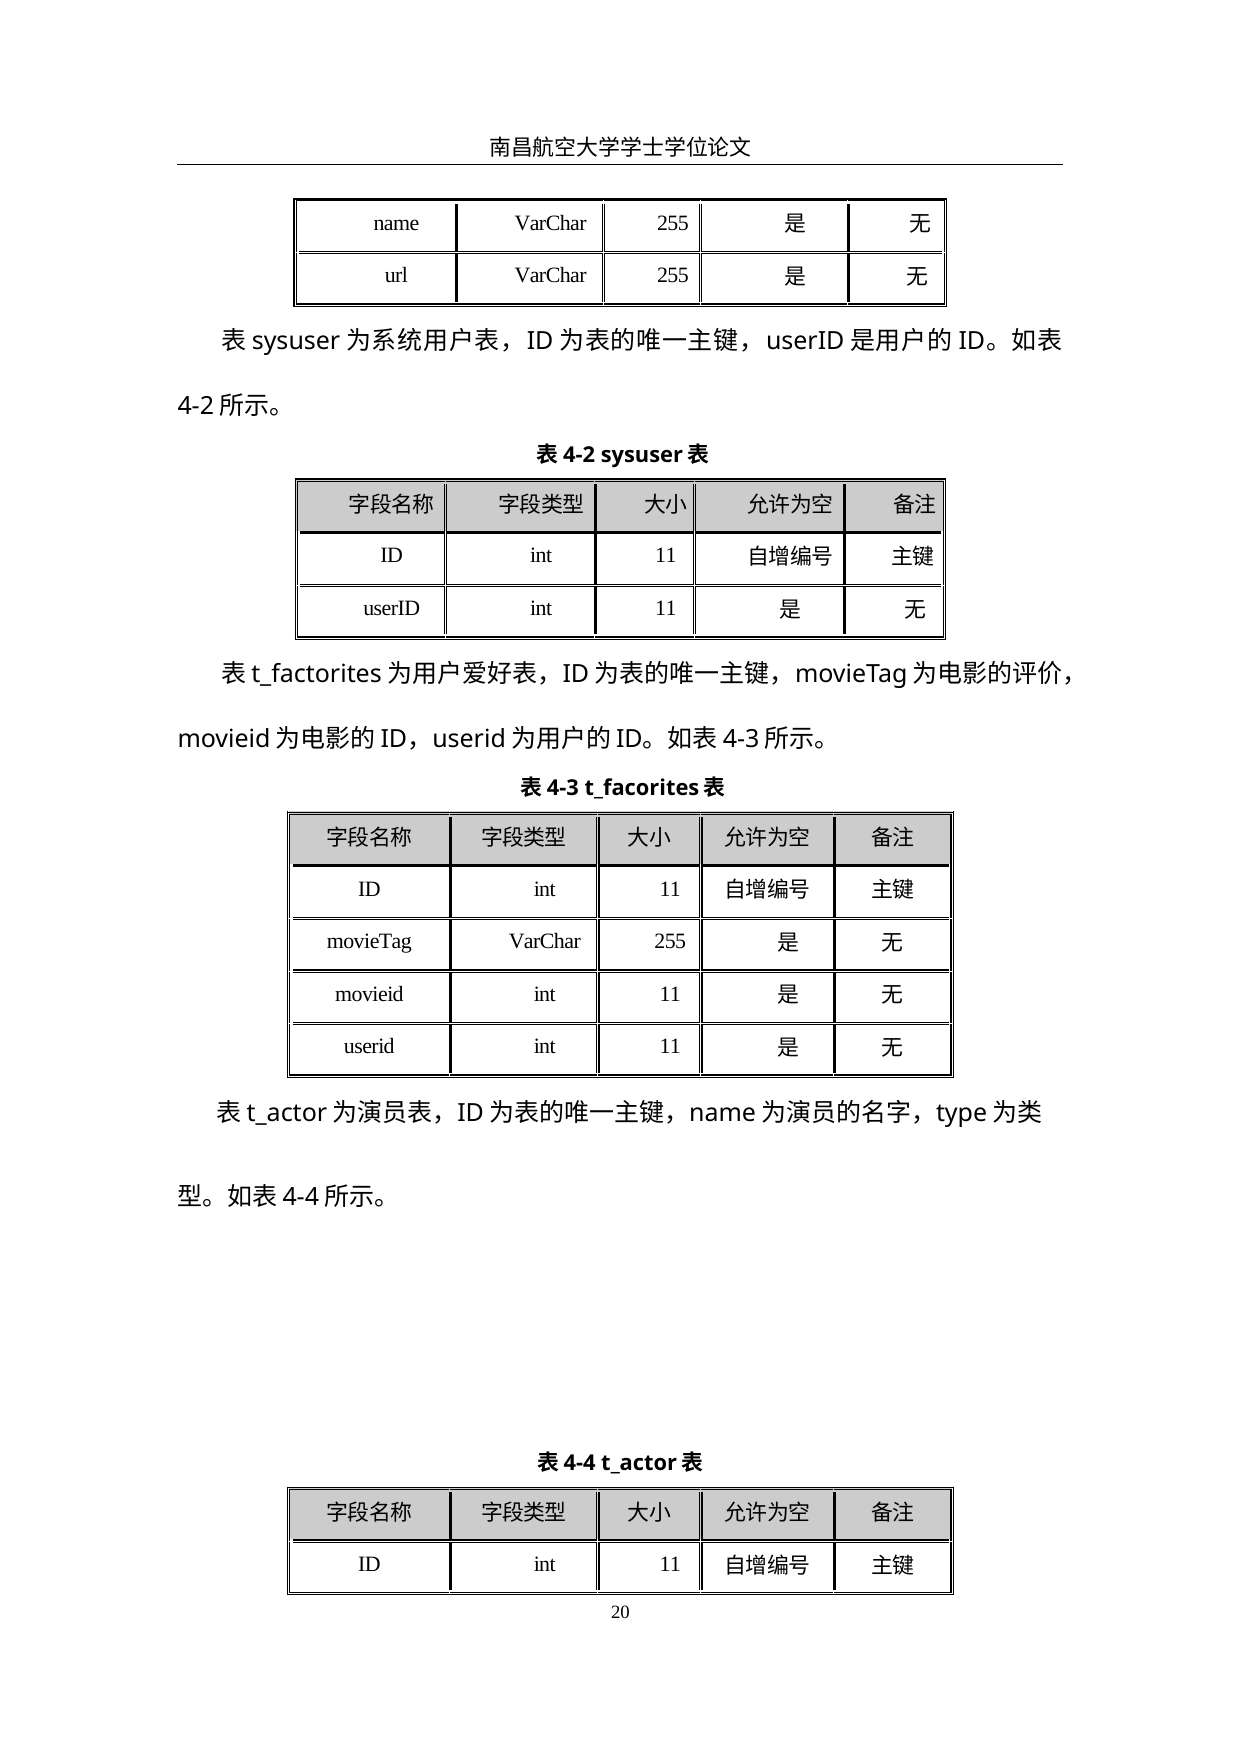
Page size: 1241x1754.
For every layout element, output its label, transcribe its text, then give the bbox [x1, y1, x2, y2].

table_header 大小 [595, 482, 695, 531]
table_header 允许为空 [701, 813, 834, 864]
table_cell int [450, 1022, 598, 1074]
table_header 字段名称 [290, 813, 450, 864]
table_header 字段名称 [298, 482, 446, 531]
table_header 备注 [834, 1490, 950, 1539]
table_cell 是 [695, 587, 844, 636]
table_cell 11 [598, 1539, 701, 1592]
table_cell 无 [844, 584, 943, 636]
table_cell 11 [598, 1022, 701, 1074]
table_cell VarChar [456, 201, 603, 251]
table_cell 255 [604, 201, 701, 251]
table_header 字段类型 [450, 813, 598, 864]
table_cell VarChar [456, 254, 603, 303]
table_cell 是 [701, 1025, 834, 1074]
table_cell 是 [703, 920, 833, 969]
table_cell userID [298, 584, 446, 636]
table_cell 主键 [846, 531, 943, 583]
table_header 字段类型 [446, 480, 595, 531]
table_cell VarChar [452, 920, 596, 969]
table_cell movieTag [289, 917, 450, 969]
text 表4-3 t_facorites表 [177, 769, 1063, 802]
table_cell 11 [600, 867, 699, 917]
text 表4-2 sysuser表 [177, 436, 1063, 469]
table_cell 11 [595, 587, 695, 636]
table_cell int [447, 534, 594, 583]
table_cell 255 [600, 920, 699, 969]
table_cell movieid [290, 969, 449, 1022]
table_cell 无 [848, 251, 945, 303]
table_cell 是 [701, 200, 848, 251]
table_header 备注 [844, 482, 943, 531]
table_cell 11 [600, 973, 699, 1022]
table_cell int [446, 587, 595, 636]
table_cell ID [298, 531, 444, 583]
text 表sysuser为系统用户表，ID为表的唯一主键，userID是用户的ID。如表4-2所示。 [177, 306, 1063, 436]
table_header 大小 [598, 1488, 701, 1539]
text 表t_factorites为用户爱好表，ID为表的唯一主键，movieTag为电影的评价，movieid为电影的ID，userid为用户的ID。如表4-3所示。 [177, 639, 1063, 769]
table_cell 是 [703, 973, 833, 1022]
table_header 字段类型 [450, 1488, 598, 1539]
text 表4-4 t_actor表 [177, 1445, 1063, 1477]
table_cell 11 [597, 534, 693, 583]
table_cell userid [289, 1022, 450, 1074]
table_cell int [452, 973, 596, 1022]
table_cell 自增编号 [703, 867, 833, 917]
table_cell 255 [604, 254, 701, 303]
table_cell 无 [836, 969, 951, 1022]
table_cell name [297, 201, 456, 251]
table_cell 自增编号 [701, 1543, 834, 1592]
table_header 允许为空 [701, 1488, 834, 1539]
table_cell 是 [701, 254, 848, 303]
table_cell int [452, 867, 596, 917]
table_cell 主键 [836, 864, 950, 917]
table_cell url [295, 251, 456, 303]
table_cell ID [290, 1539, 450, 1592]
table_header 备注 [834, 815, 950, 864]
table_header 字段名称 [289, 1488, 450, 1539]
table_cell 无 [834, 917, 952, 969]
table_cell 无 [834, 1022, 952, 1074]
table_cell 自增编号 [696, 534, 843, 583]
text 表t_actor为演员表，ID为表的唯一主键，name为演员的名字，type为类型。如表4-4所示。 [177, 1078, 1063, 1227]
table_cell 主键 [834, 1539, 951, 1592]
table_cell ID [290, 864, 449, 917]
table_cell 无 [848, 201, 944, 251]
table_header 允许为空 [695, 482, 844, 531]
table_header 大小 [598, 813, 701, 864]
table_cell int [450, 1539, 598, 1592]
